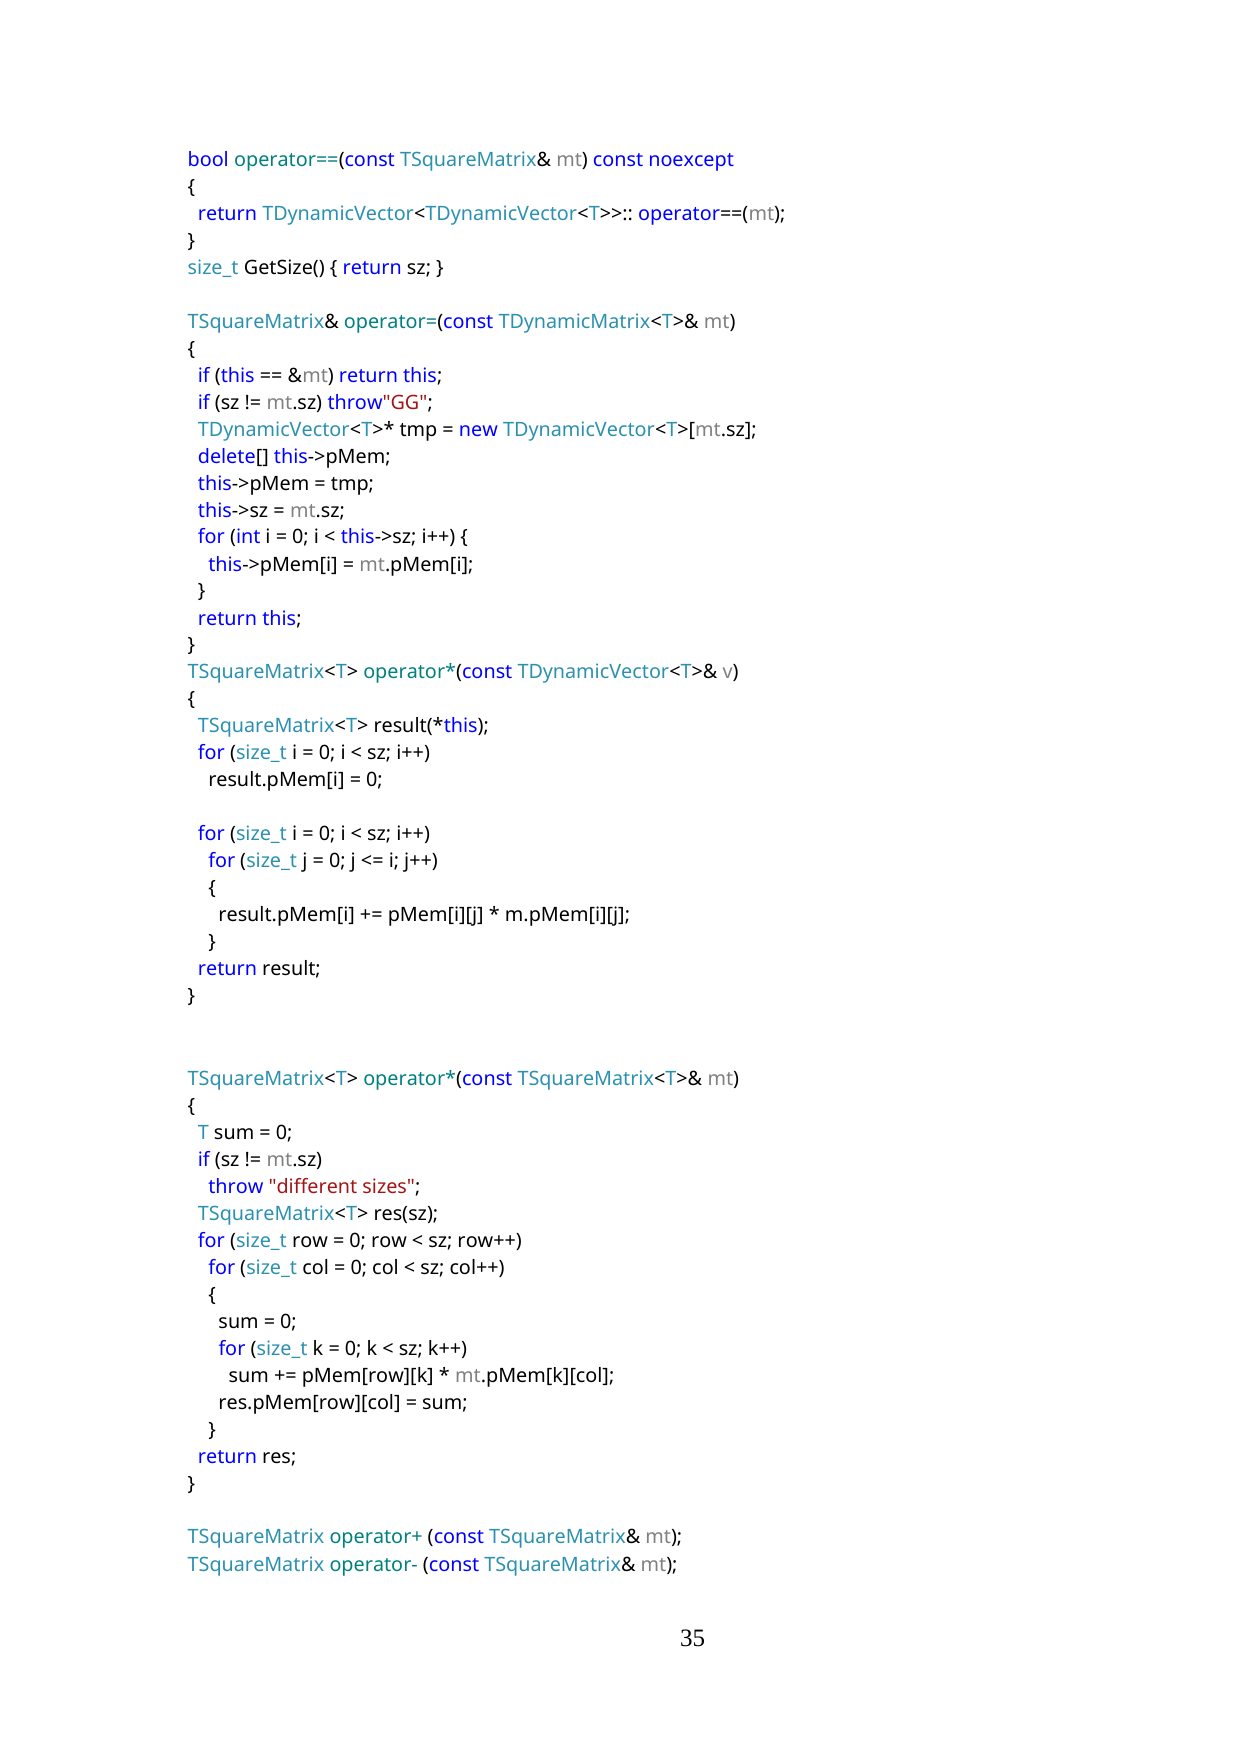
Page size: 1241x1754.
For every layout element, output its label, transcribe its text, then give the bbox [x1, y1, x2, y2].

text for (size_t k = 0; k < sz; k++) [177, 1334, 1152, 1361]
text if (sz != mt.sz) [177, 1145, 1152, 1172]
text throw "different sizes"; [177, 1172, 1152, 1199]
text sum += pMem[row][k] * mt.pMem[k][col]; [177, 1361, 1152, 1388]
text } [177, 631, 1152, 658]
text result.pMem[i] = 0; [177, 766, 1152, 793]
text this->pMem[i] = mt.pMem[i]; [177, 550, 1152, 577]
text return result; [177, 954, 1152, 981]
text } [177, 577, 1152, 604]
text } [177, 226, 1152, 253]
text { [177, 1091, 1152, 1118]
text for (size_t i = 0; i < sz; i++) [177, 819, 1152, 847]
text this->sz = mt.sz; [177, 496, 1152, 523]
text result.pMem[i] += pMem[i][j] * m.pMem[i][j]; [177, 901, 1152, 927]
text return TDynamicVector<TDynamicVector<T>>:: operator==(mt); [177, 199, 1152, 226]
text { [177, 334, 1152, 361]
text TSquareMatrix operator+ (const TSquareMatrix& mt); [177, 1523, 1152, 1550]
text TSquareMatrix<T> operator*(const TDynamicVector<T>& v) [177, 658, 1152, 685]
text } [177, 927, 1152, 954]
text TDynamicVector<T>* tmp = new TDynamicVector<T>[mt.sz]; [177, 415, 1152, 442]
text for (size_t col = 0; col < sz; col++) [177, 1253, 1152, 1280]
text res.pMem[row][col] = sum; [177, 1388, 1152, 1415]
text delete[] this->pMem; [177, 442, 1152, 469]
text } [177, 1415, 1152, 1442]
text { [177, 873, 1152, 901]
text for (size_t row = 0; row < sz; row++) [177, 1226, 1152, 1253]
text TSquareMatrix<T> result(*this); [177, 712, 1152, 739]
text TSquareMatrix operator- (const TSquareMatrix& mt); [177, 1550, 1152, 1577]
text for (int i = 0; i < this->sz; i++) { [177, 523, 1152, 550]
text size_t GetSize() { return sz; } [177, 253, 1152, 280]
text } [177, 1469, 1152, 1496]
text { [177, 1280, 1152, 1307]
text TSquareMatrix<T> res(sz); [177, 1199, 1152, 1226]
text TSquareMatrix<T> operator*(const TSquareMatrix<T>& mt) [177, 1064, 1152, 1091]
text this->pMem = tmp; [177, 469, 1152, 496]
text { [177, 172, 1152, 199]
text { [177, 685, 1152, 712]
text T sum = 0; [177, 1118, 1152, 1145]
text if (sz != mt.sz) throw"GG"; [177, 388, 1152, 415]
text return this; [177, 604, 1152, 631]
text TSquareMatrix& operator=(const TDynamicMatrix<T>& mt) [177, 307, 1152, 334]
text } [177, 981, 1152, 1008]
text for (size_t j = 0; j <= i; j++) [177, 847, 1152, 873]
text bool operator==(const TSquareMatrix& mt) const noexcept [177, 145, 1152, 172]
text if (this == &mt) return this; [177, 361, 1152, 388]
text sum = 0; [177, 1307, 1152, 1334]
text for (size_t i = 0; i < sz; i++) [177, 739, 1152, 766]
text return res; [177, 1442, 1152, 1469]
